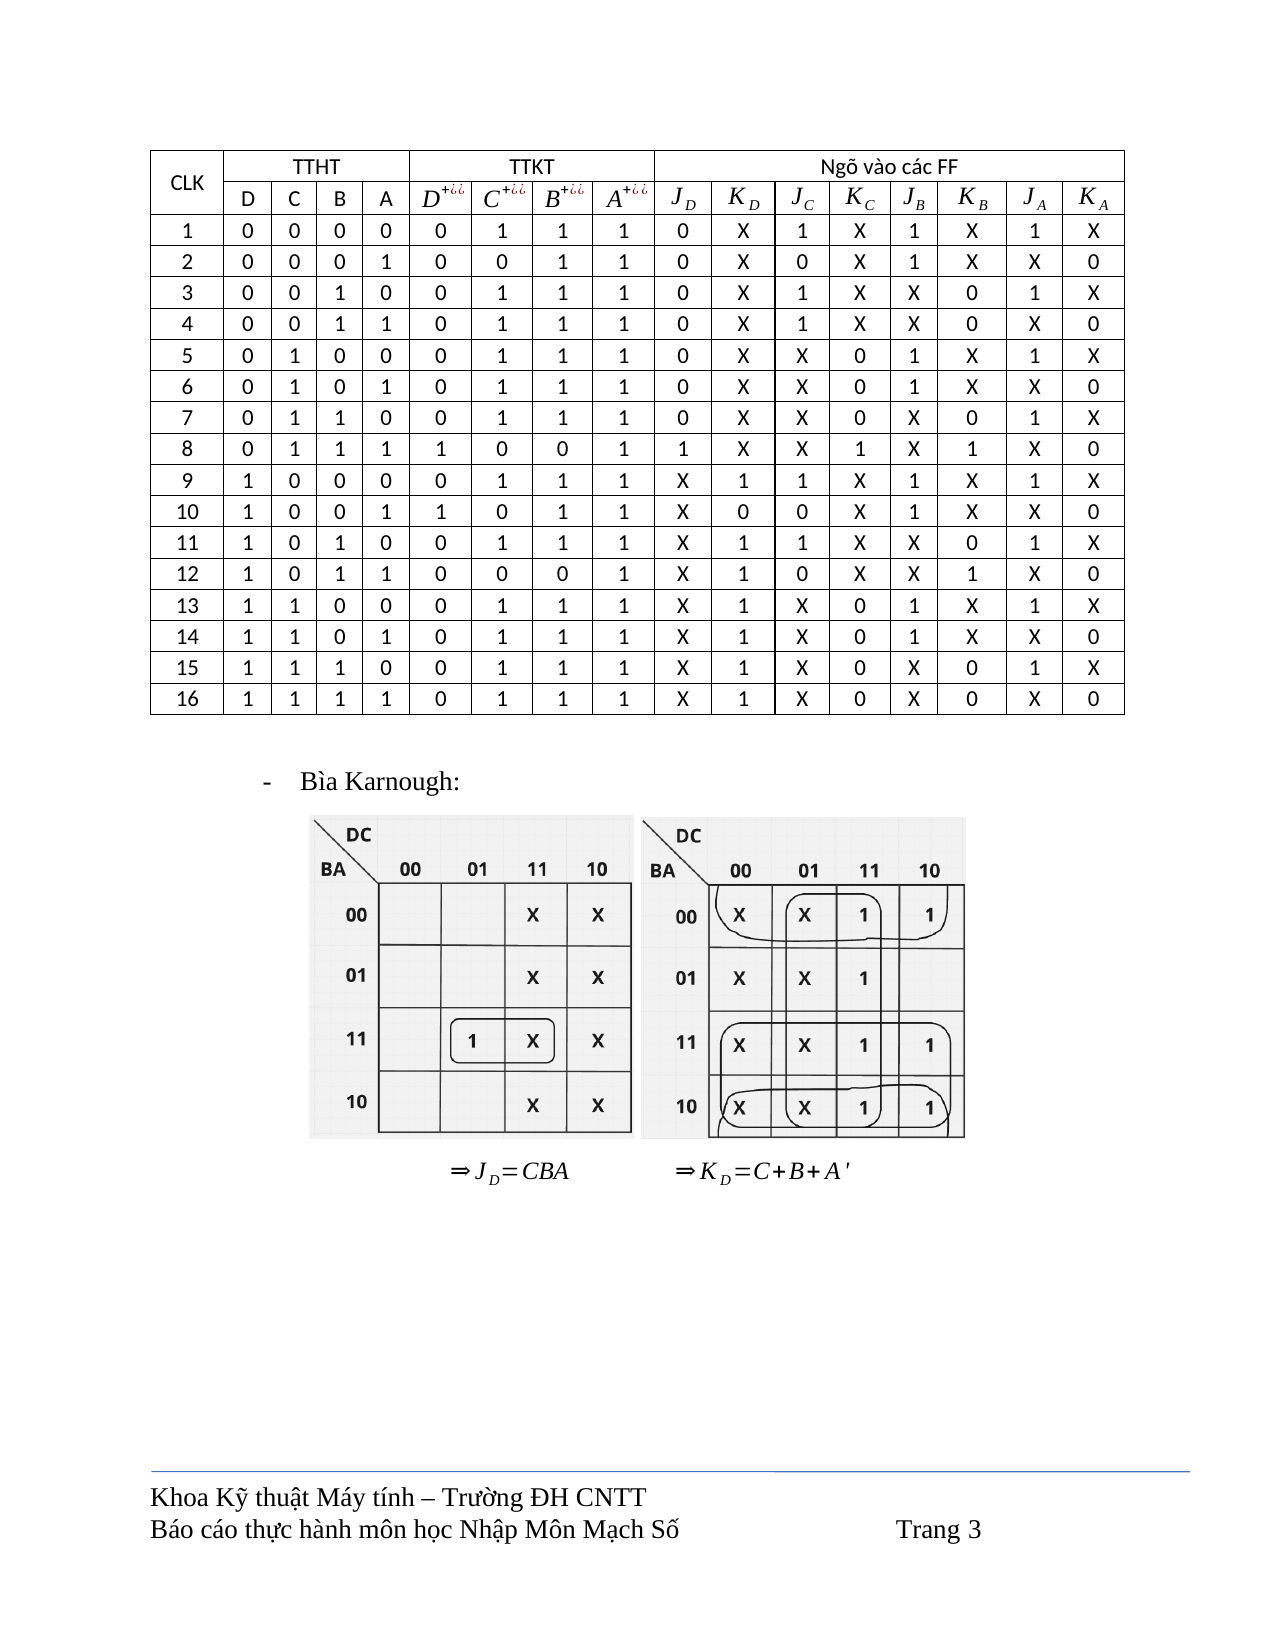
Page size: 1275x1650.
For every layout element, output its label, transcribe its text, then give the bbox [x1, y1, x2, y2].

table_cell 0 [655, 340, 711, 370]
table_cell X [830, 309, 890, 339]
table_cell 0 [317, 371, 362, 401]
table_cell X [1007, 684, 1062, 714]
table_cell X [776, 621, 829, 651]
table_cell 0 [830, 621, 890, 651]
table_cell 0 [1063, 684, 1124, 714]
table_cell 1 [363, 434, 409, 464]
table_cell 1 [891, 496, 937, 526]
table_cell 1 [533, 402, 592, 432]
table_cell 1 [712, 465, 774, 495]
table_cell 1 [712, 684, 774, 714]
table_cell 1 [472, 340, 532, 370]
table_cell 1 [363, 309, 409, 339]
table_cell 1 [891, 371, 937, 401]
table_cell 1 [224, 621, 271, 651]
table_cell 0 [776, 246, 829, 276]
table_cell 1 [472, 652, 532, 682]
table_cell 1 [224, 465, 271, 495]
table_cell 1 [891, 340, 937, 370]
table_header TTKT [410, 151, 654, 181]
table_cell 0 [655, 371, 711, 401]
table_cell 0 [363, 340, 409, 370]
table_cell 0 [224, 402, 271, 432]
table_cell 0 [224, 371, 271, 401]
table_cell 0 [655, 277, 711, 307]
table_cell 0 [224, 309, 271, 339]
table_cell 0 [472, 246, 532, 276]
table_cell 1 [317, 434, 362, 464]
table_cell [1007, 182, 1062, 214]
table_cell 11 [151, 527, 223, 557]
table_header CLK [151, 151, 223, 214]
table_cell 0 [363, 402, 409, 432]
table_cell 0 [1063, 559, 1124, 589]
table_cell 1 [410, 496, 471, 526]
table_cell 1 [593, 402, 654, 432]
table_cell X [776, 371, 829, 401]
table_cell 0 [830, 684, 890, 714]
table_cell [593, 182, 654, 214]
table_cell X [1007, 559, 1062, 589]
table_header TTHT [224, 151, 409, 181]
table_cell 0 [938, 684, 1006, 714]
table_cell X [830, 465, 890, 495]
table_cell X [938, 215, 1006, 245]
table_cell X [712, 340, 774, 370]
table_cell 1 [272, 590, 316, 620]
table_cell 7 [151, 402, 223, 432]
table_cell 1 [938, 434, 1006, 464]
table_cell 1 [533, 215, 592, 245]
table_cell 1 [593, 215, 654, 245]
table_cell [410, 182, 471, 214]
table_cell X [655, 590, 711, 620]
table_cell 1 [1007, 340, 1062, 370]
table_cell 0 [410, 621, 471, 651]
table_cell 1 [363, 496, 409, 526]
table_cell 1 [472, 684, 532, 714]
table_cell 1 [224, 684, 271, 714]
table_cell X [1063, 590, 1124, 620]
table_cell X [776, 652, 829, 682]
table_cell 1 [593, 652, 654, 682]
table_cell X [712, 371, 774, 401]
table_cell 1 [891, 590, 937, 620]
table_cell 0 [472, 559, 532, 589]
table_cell X [712, 309, 774, 339]
table_cell D [224, 182, 271, 214]
table_cell 1 [593, 465, 654, 495]
table_cell [472, 182, 532, 214]
table_cell 1 [593, 496, 654, 526]
table_cell 0 [272, 309, 316, 339]
table_cell 1 [891, 246, 937, 276]
table_cell 0 [317, 621, 362, 651]
table_cell 0 [1063, 434, 1124, 464]
table_cell 1 [224, 527, 271, 557]
table_cell 1 [533, 621, 592, 651]
table_cell 1 [317, 277, 362, 307]
table_cell 0 [410, 371, 471, 401]
table_cell X [1007, 371, 1062, 401]
table_cell [712, 182, 774, 214]
table_cell 1 [593, 340, 654, 370]
table_cell 1 [891, 465, 937, 495]
table_cell 1 [593, 684, 654, 714]
table_cell X [830, 277, 890, 307]
table_cell 1 [1007, 277, 1062, 307]
table_cell 0 [776, 559, 829, 589]
table_cell 0 [317, 215, 362, 245]
table_cell 1 [533, 246, 592, 276]
table_cell 0 [224, 340, 271, 370]
table_cell 0 [410, 402, 471, 432]
table_cell 1 [272, 621, 316, 651]
table_cell X [1063, 340, 1124, 370]
table_cell X [712, 215, 774, 245]
table_cell 0 [410, 559, 471, 589]
table_cell 1 [533, 590, 592, 620]
table_cell 1 [593, 559, 654, 589]
table_cell 1 [317, 684, 362, 714]
table_cell 1 [593, 371, 654, 401]
table_cell X [938, 590, 1006, 620]
table_cell 0 [272, 559, 316, 589]
table_cell X [776, 434, 829, 464]
table_cell 0 [363, 527, 409, 557]
table_cell X [830, 215, 890, 245]
table_cell X [1063, 465, 1124, 495]
table_cell 1 [891, 215, 937, 245]
table_cell 1 [712, 652, 774, 682]
table_cell 0 [317, 246, 362, 276]
table_cell 1 [1007, 652, 1062, 682]
table_cell A [363, 182, 409, 214]
table_cell 1 [472, 465, 532, 495]
table_cell 1 [151, 215, 223, 245]
table_cell 0 [472, 434, 532, 464]
table_cell 0 [1063, 309, 1124, 339]
table_cell 1 [472, 277, 532, 307]
table_cell X [891, 277, 937, 307]
table_cell 1 [938, 559, 1006, 589]
table_cell 1 [272, 340, 316, 370]
table_cell 1 [776, 527, 829, 557]
table_cell X [891, 434, 937, 464]
table_cell 1 [533, 496, 592, 526]
table_cell 0 [938, 527, 1006, 557]
table_cell X [830, 527, 890, 557]
table_cell X [1007, 621, 1062, 651]
table_cell X [891, 527, 937, 557]
table_cell X [938, 496, 1006, 526]
table_cell 1 [1007, 465, 1062, 495]
table_cell 0 [317, 340, 362, 370]
table_cell [938, 182, 1006, 214]
table_cell 0 [363, 465, 409, 495]
table_cell 0 [938, 309, 1006, 339]
table_cell 13 [151, 590, 223, 620]
table_cell X [938, 340, 1006, 370]
table_cell 0 [410, 340, 471, 370]
table_cell 1 [533, 465, 592, 495]
table_cell 1 [712, 559, 774, 589]
table_cell 1 [272, 434, 316, 464]
table_cell X [830, 496, 890, 526]
table_cell 0 [272, 527, 316, 557]
table_cell 9 [151, 465, 223, 495]
table_cell 0 [655, 309, 711, 339]
table_cell 1 [472, 402, 532, 432]
table_cell 1 [410, 434, 471, 464]
table_cell 1 [593, 621, 654, 651]
table_cell 1 [1007, 590, 1062, 620]
table_cell 1 [363, 559, 409, 589]
table_cell 0 [363, 652, 409, 682]
picture [641, 817, 966, 1139]
table_cell 0 [317, 465, 362, 495]
table_cell 0 [533, 434, 592, 464]
table_cell 1 [593, 590, 654, 620]
table_cell X [1007, 496, 1062, 526]
table_cell 0 [1063, 621, 1124, 651]
table_cell 1 [533, 309, 592, 339]
table_cell 1 [472, 215, 532, 245]
table_cell X [776, 684, 829, 714]
table_cell X [712, 277, 774, 307]
table_cell 0 [533, 559, 592, 589]
table_cell 0 [655, 246, 711, 276]
table_cell X [1063, 402, 1124, 432]
table_cell X [1007, 246, 1062, 276]
table_cell 1 [363, 371, 409, 401]
table_cell 0 [472, 496, 532, 526]
table_cell X [655, 559, 711, 589]
table_cell 1 [712, 527, 774, 557]
table_cell 1 [272, 684, 316, 714]
table_cell 5 [151, 340, 223, 370]
table_cell X [655, 465, 711, 495]
table_cell 1 [712, 590, 774, 620]
table_cell X [1063, 215, 1124, 245]
table_cell 8 [151, 434, 223, 464]
table_cell 1 [533, 684, 592, 714]
table_cell 0 [363, 215, 409, 245]
table_cell X [776, 402, 829, 432]
table_cell 0 [410, 465, 471, 495]
table_cell X [938, 246, 1006, 276]
table_cell 1 [317, 309, 362, 339]
table_cell X [938, 465, 1006, 495]
table_cell 1 [712, 621, 774, 651]
table_cell 0 [317, 590, 362, 620]
picture [309, 815, 635, 1139]
table_cell X [891, 309, 937, 339]
table_cell 1 [593, 246, 654, 276]
table_cell 1 [472, 309, 532, 339]
table_cell 1 [363, 684, 409, 714]
table_cell 0 [224, 277, 271, 307]
table_cell 0 [830, 340, 890, 370]
table_cell 1 [776, 277, 829, 307]
table_cell 1 [472, 590, 532, 620]
table_cell 0 [655, 215, 711, 245]
table_cell 0 [272, 496, 316, 526]
table_cell 0 [272, 246, 316, 276]
table_cell 1 [224, 590, 271, 620]
table_cell X [891, 402, 937, 432]
table_cell [533, 182, 592, 214]
table_cell X [1063, 277, 1124, 307]
table_cell 1 [776, 309, 829, 339]
table_cell 1 [533, 527, 592, 557]
table_cell X [776, 340, 829, 370]
table_cell 0 [272, 215, 316, 245]
table_cell 0 [1063, 246, 1124, 276]
table_cell 0 [410, 684, 471, 714]
table_cell X [712, 434, 774, 464]
table_cell 0 [410, 527, 471, 557]
table_cell 0 [830, 371, 890, 401]
table_cell X [1007, 434, 1062, 464]
table_cell X [655, 684, 711, 714]
table_cell X [1007, 309, 1062, 339]
table_cell X [655, 527, 711, 557]
table_cell 1 [272, 371, 316, 401]
table_cell X [891, 684, 937, 714]
table_cell [776, 182, 829, 214]
table_cell 1 [317, 652, 362, 682]
table_cell 1 [533, 277, 592, 307]
table_cell 1 [272, 652, 316, 682]
table_cell X [712, 246, 774, 276]
table_cell 1 [472, 371, 532, 401]
table_cell 14 [151, 621, 223, 651]
table_cell X [891, 559, 937, 589]
table_cell 1 [317, 559, 362, 589]
table_cell 0 [830, 652, 890, 682]
table_cell 0 [776, 496, 829, 526]
table_cell 1 [533, 371, 592, 401]
table_cell 0 [224, 434, 271, 464]
table_cell 0 [224, 246, 271, 276]
table_cell X [1063, 527, 1124, 557]
table_cell X [938, 371, 1006, 401]
table_cell 0 [1063, 371, 1124, 401]
table_cell 1 [363, 246, 409, 276]
table_cell X [655, 496, 711, 526]
table_cell 1 [472, 527, 532, 557]
table_cell 0 [363, 590, 409, 620]
table_cell X [891, 652, 937, 682]
table_cell [1063, 182, 1124, 214]
table_cell 0 [410, 309, 471, 339]
table_cell 0 [938, 277, 1006, 307]
table_cell X [1063, 652, 1124, 682]
table_cell 1 [224, 652, 271, 682]
table_cell 0 [272, 277, 316, 307]
table_cell [655, 182, 711, 214]
table_cell 0 [317, 496, 362, 526]
list Bìa Karnough: [262, 765, 1125, 796]
table_cell 1 [593, 309, 654, 339]
table_cell X [655, 621, 711, 651]
table_cell 1 [533, 652, 592, 682]
table_cell 0 [224, 215, 271, 245]
table_cell [830, 182, 890, 214]
table_cell 1 [1007, 402, 1062, 432]
table_cell X [712, 402, 774, 432]
table_cell C [272, 182, 316, 214]
table_cell [891, 182, 937, 214]
table_cell 0 [410, 246, 471, 276]
table_cell 1 [1007, 215, 1062, 245]
table_cell 0 [410, 215, 471, 245]
table_cell 1 [533, 340, 592, 370]
table_cell 1 [891, 621, 937, 651]
table_cell 0 [938, 652, 1006, 682]
table_cell 1 [593, 434, 654, 464]
table_cell 0 [1063, 496, 1124, 526]
table_cell X [938, 621, 1006, 651]
table_cell 0 [830, 402, 890, 432]
table_cell 1 [593, 527, 654, 557]
table_cell 1 [593, 277, 654, 307]
table_cell B [317, 182, 362, 214]
table_cell 3 [151, 277, 223, 307]
table_cell 1 [830, 434, 890, 464]
table_cell 0 [938, 402, 1006, 432]
table_cell 1 [224, 496, 271, 526]
table_cell 0 [272, 465, 316, 495]
table_cell 2 [151, 246, 223, 276]
table_cell 1 [272, 402, 316, 432]
table_cell 1 [224, 559, 271, 589]
table_cell 1 [655, 434, 711, 464]
table_cell 1 [776, 215, 829, 245]
table_cell 0 [655, 402, 711, 432]
table_cell 1 [472, 621, 532, 651]
table_cell 12 [151, 559, 223, 589]
table_cell 15 [151, 652, 223, 682]
table_cell 1 [776, 465, 829, 495]
table_cell 0 [712, 496, 774, 526]
table_cell 0 [410, 277, 471, 307]
table_cell X [655, 652, 711, 682]
table_header Ngõ vào các FF [655, 151, 1124, 181]
table_cell X [830, 559, 890, 589]
table_cell 1 [363, 621, 409, 651]
table_cell 1 [317, 527, 362, 557]
table_cell 1 [1007, 527, 1062, 557]
table_cell 1 [317, 402, 362, 432]
table_cell 0 [363, 277, 409, 307]
table_cell X [776, 590, 829, 620]
table_cell 4 [151, 309, 223, 339]
table_cell 0 [830, 590, 890, 620]
table_cell 10 [151, 496, 223, 526]
table_cell 0 [410, 590, 471, 620]
table_cell 0 [410, 652, 471, 682]
table_cell 6 [151, 371, 223, 401]
table_cell X [830, 246, 890, 276]
table_cell 16 [151, 684, 223, 714]
